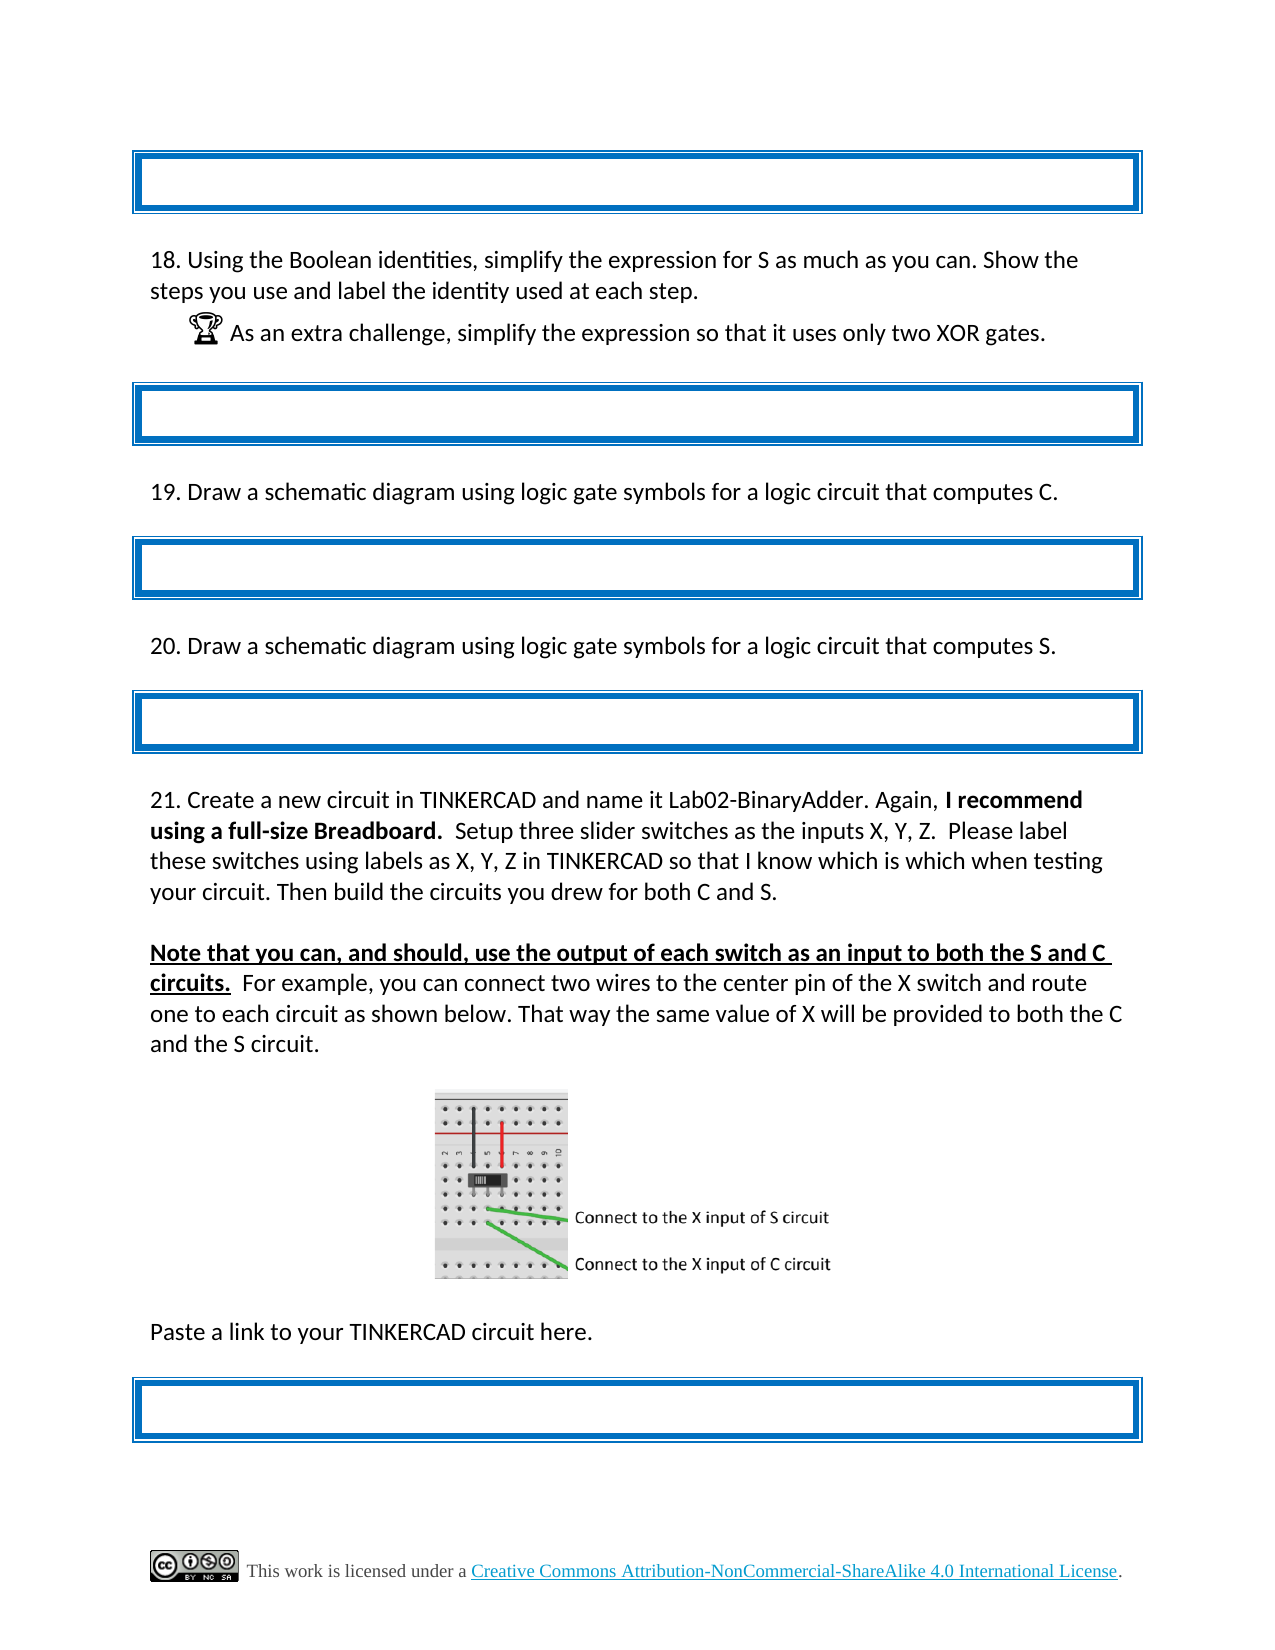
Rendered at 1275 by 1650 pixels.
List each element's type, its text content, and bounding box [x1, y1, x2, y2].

text Note that you can, and should, use the output of each switch as an input to both the S and C circuits. For example, you can connect two wires to the center pin of the X switch and route one to each circuit as shown below. That way the same value of X will be provided to both the C and the S circuit. [150, 937, 1125, 1059]
picture [623, 1567, 629, 1575]
picture [764, 1568, 770, 1577]
picture [641, 1566, 646, 1575]
picture [150, 1550, 239, 1582]
picture [599, 1568, 605, 1577]
picture [483, 1568, 489, 1577]
picture [575, 1568, 581, 1577]
picture [1060, 1565, 1064, 1575]
text 🏆 As an extra challenge, simplify the expression so that it uses only two XOR gates. [150, 306, 1125, 351]
text 20. Draw a schematic diagram using logic gate symbols for a logic circuit that computes S. [150, 630, 1125, 661]
text 19. Draw a schematic diagram using logic gate symbols for a logic circuit that computes C. [150, 476, 1125, 507]
text Paste a link to your TINKERCAD circuit here. [150, 1316, 1125, 1346]
picture [987, 1568, 993, 1577]
picture [869, 1568, 875, 1577]
picture [886, 1567, 892, 1575]
text 21. Create a new circuit in TINKERCAD and name it Lab02-BinaryAdder. Again, I recommend using a full-size Breadboard. Setup three slider switches as the inputs X, Y, Z. Please label these switches using labels as X, Y, Z in TINKERCAD so that I know which is which when testing your circuit. Then build the circuits you drew for both C and S. [150, 784, 1125, 906]
